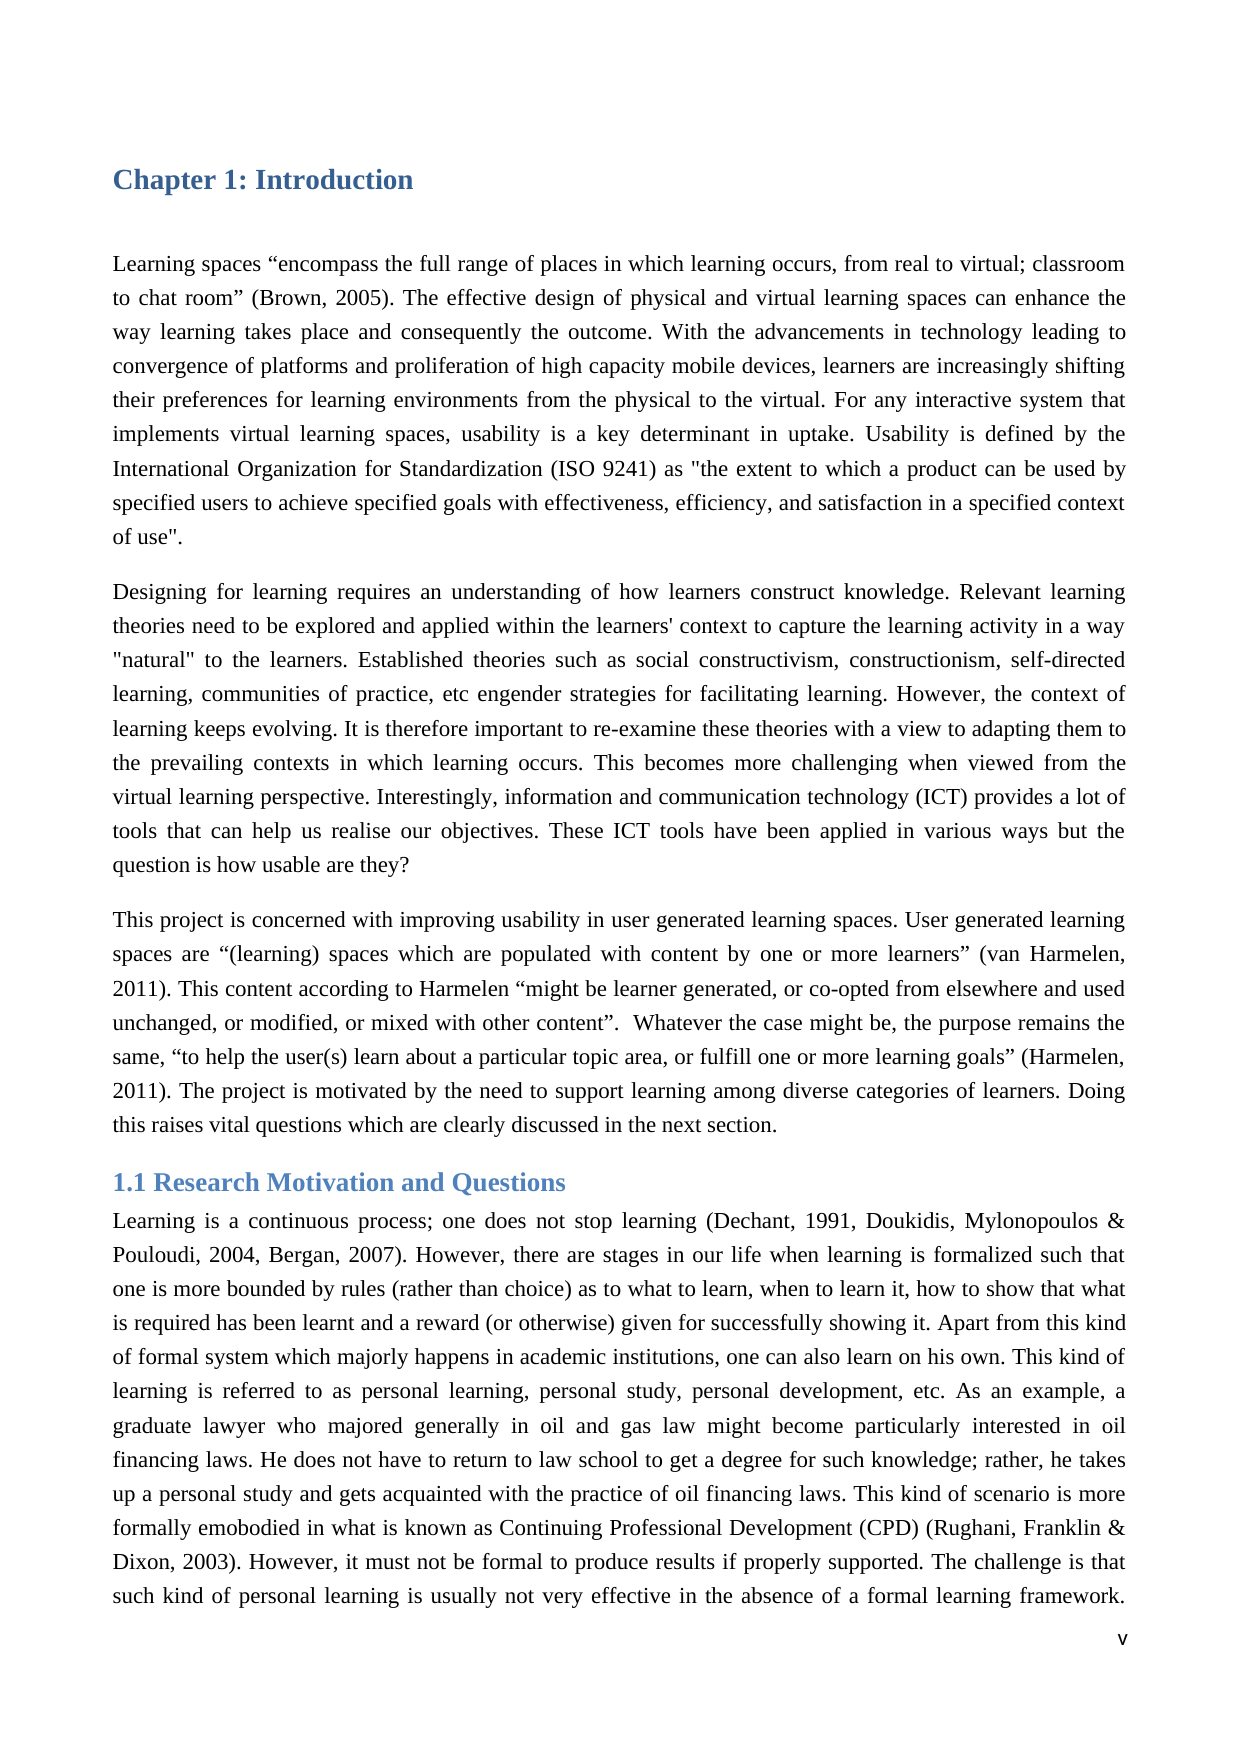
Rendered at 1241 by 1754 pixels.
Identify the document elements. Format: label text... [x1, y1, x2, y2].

text Designing for learning requires an understanding of how learners construct knowledge. Relevant learning theories need to be explored and applied within the learners' context to capture the learning activity in a way "natural" to the learners. Established theories such as social constructivism, constructionism, self-directed learning, communities of practice, etc engender strategies for facilitating learning. However, the context of learning keeps evolving. It is therefore important to re-examine these theories with a view to adapting them to the prevailing contexts in which learning occurs. This becomes more challenging when viewed from the virtual learning perspective. Interestingly, information and communication technology (ICT) provides a lot of tools that can help us realise our objectives. These ICT tools have been applied in various ways but the question is how usable are they? [112, 578, 1128, 878]
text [112, 1207, 1128, 1609]
subtitle Chapter 1: Introduction [112, 162, 1128, 239]
subtitle 1.1 Research Motivation and Questions [112, 1166, 1128, 1197]
text This project is concerned with improving usability in user generated learning spaces. User generated learning spaces are “(learning) spaces which are populated with content by one or more learners” (van Harmelen, 2011). This content according to Harmelen “might be learner generated, or co-opted from elsewhere and used unchanged, or modified, or mixed with other content”. Whatever the case might be, the purpose remains the same, “to help the user(s) learn about a particular topic area, or fulfill one or more learning goals” (Harmelen, 2011). The project is motivated by the need to support learning among diverse categories of learners. Doing this raises vital questions which are clearly discussed in the next section. [112, 906, 1128, 1138]
text Learning spaces “encompass the full range of places in which learning occurs, from real to virtual; classroom to chat room” (Brown, 2005). The effective design of physical and virtual learning spaces can enhance the way learning takes place and consequently the outcome. With the advancements in technology leading to convergence of platforms and proliferation of high capacity mobile devices, learners are increasingly shifting their preferences for learning environments from the physical to the virtual. For any interactive system that implements virtual learning spaces, usability is a key determinant in uptake. Usability is defined by the International Organization for Standardization (ISO 9241) as "the extent to which a product can be used by specified users to achieve specified goals with effectiveness, efficiency, and satisfaction in a specified context of use". [112, 249, 1128, 549]
